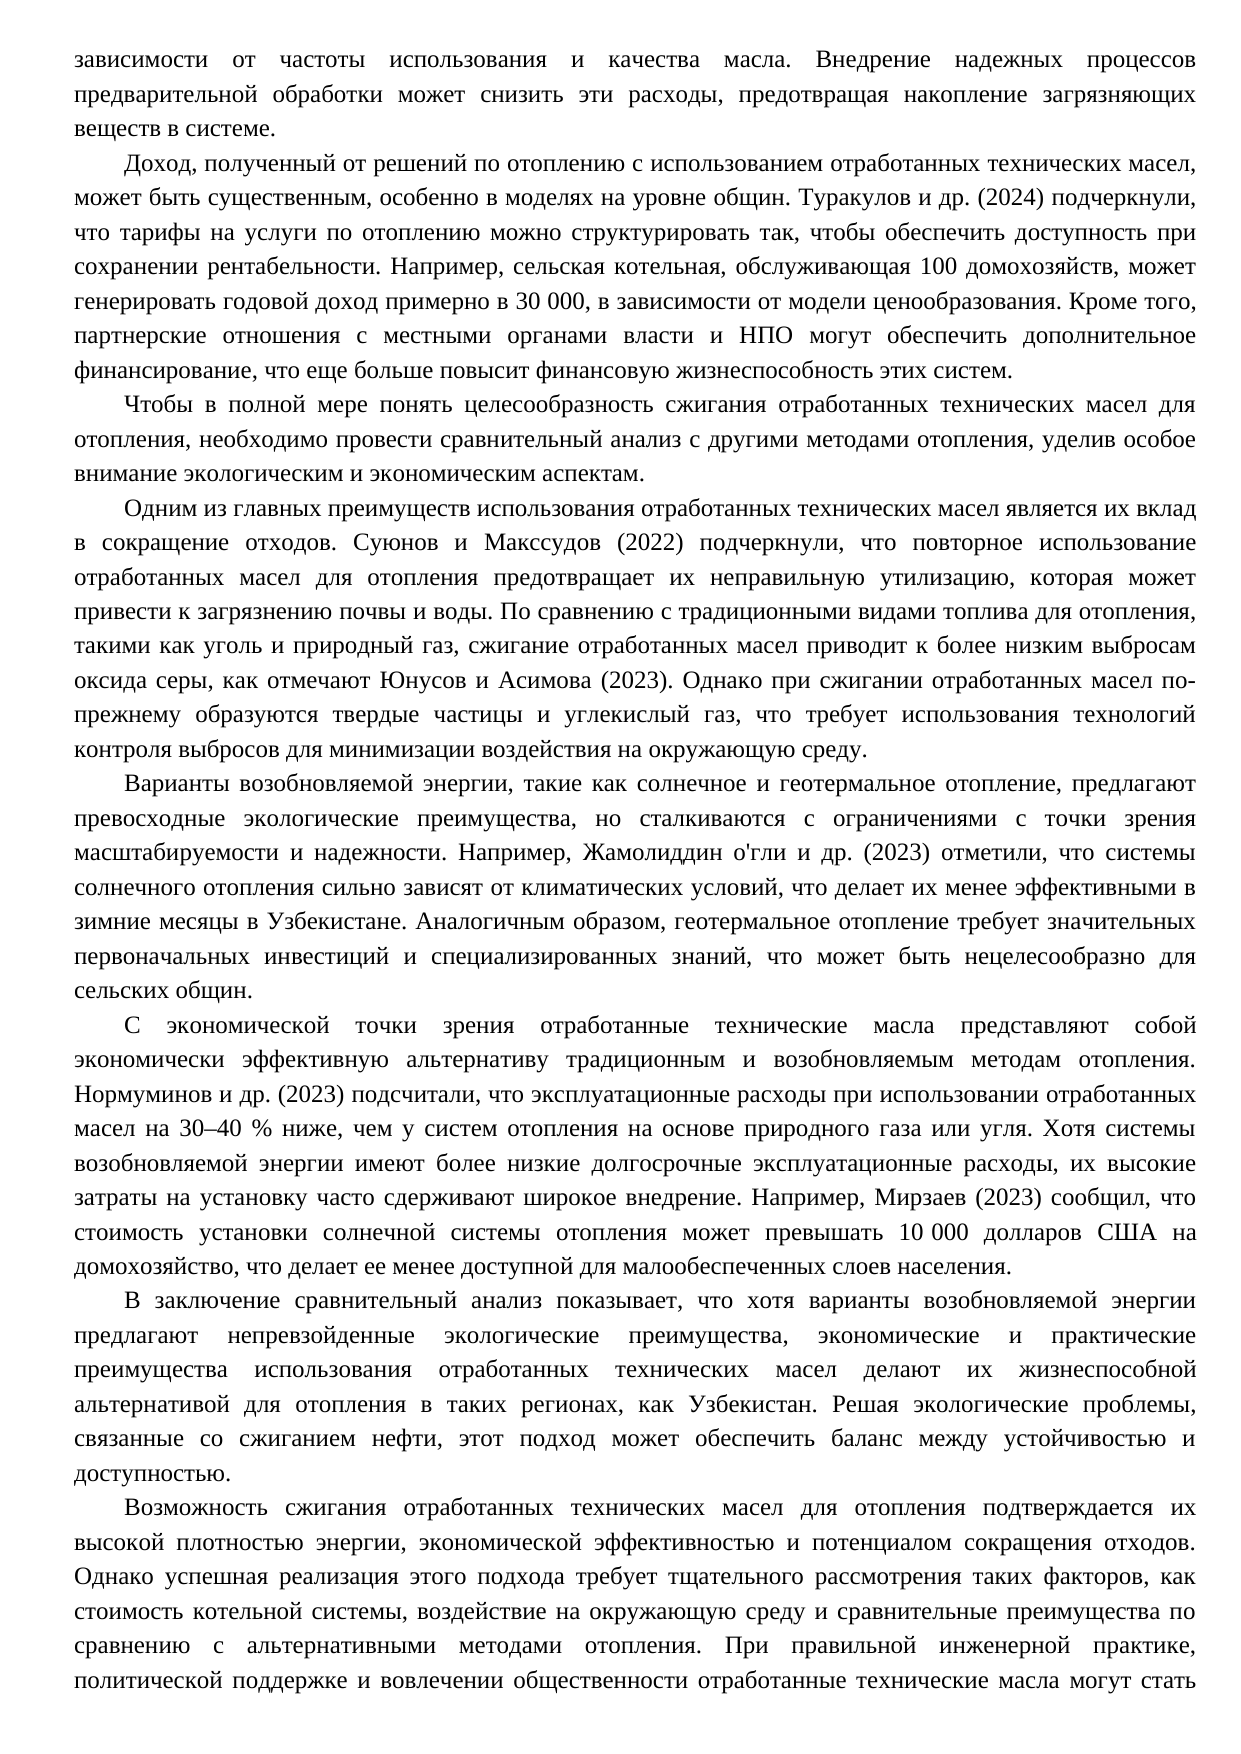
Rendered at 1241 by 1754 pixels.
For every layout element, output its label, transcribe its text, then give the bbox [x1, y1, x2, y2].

text Чтобы в полной мере понять целесообразность сжигания отработанных технических масел для отопления, необходимо провести сравнительный анализ с другими методами отопления, уделив особое внимание экологическим и экономическим аспектам. [74, 389, 1197, 487]
text Одним из главных преимуществ использования отработанных технических масел является их вклад в сокращение отходов. Суюнов и Макссудов (2022) подчеркнули, что повторное использование отработанных масел для отопления предотвращает их неправильную утилизацию, которая может привести к загрязнению почвы и воды. По сравнению с традиционными видами топлива для отопления, такими как уголь и природный газ, сжигание отработанных масел приводит к более низким выбросам оксида серы, как отмечают Юнусов и Асимова (2023). Однако при сжигании отработанных масел по-прежнему образуются твердые частицы и углекислый газ, что требует использования технологий контроля выбросов для минимизации воздействия на окружающую среду. [74, 493, 1197, 763]
text С экономической точки зрения отработанные технические масла представляют собой экономически эффективную альтернативу традиционным и возобновляемым методам отопления. Нормуминов и др. (2023) подсчитали, что эксплуатационные расходы при использовании отработанных масел на 30–40 % ниже, чем у систем отопления на основе природного газа или угля. Хотя системы возобновляемой энергии имеют более низкие долгосрочные эксплуатационные расходы, их высокие затраты на установку часто сдерживают широкое внедрение. Например, Мирзаев (2023) сообщил, что стоимость установки солнечной системы отопления может превышать 10 000 долларов США на домохозяйство, что делает ее менее доступной для малообеспеченных слоев населения. [74, 1010, 1197, 1280]
text Доход, полученный от решений по отоплению с использованием отработанных технических масел, может быть существенным, особенно в моделях на уровне общин. Туракулов и др. (2024) подчеркнули, что тарифы на услуги по отоплению можно структурировать так, чтобы обеспечить доступность при сохранении рентабельности. Например, сельская котельная, обслуживающая 100 домохозяйств, может генерировать годовой доход примерно в 30 000, в зависимости от модели ценообразования. Кроме того, партнерские отношения с местными органами власти и НПО могут обеспечить дополнительное финансирование, что еще больше повысит финансовую жизнеспособность этих систем. [74, 148, 1197, 383]
text В заключение сравнительный анализ показывает, что хотя варианты возобновляемой энергии предлагают непревзойденные экологические преимущества, экономические и практические преимущества использования отработанных технических масел делают их жизнеспособной альтернативой для отопления в таких регионах, как Узбекистан. Решая экологические проблемы, связанные со сжиганием нефти, этот подход может обеспечить баланс между устойчивостью и доступностью. [74, 1286, 1197, 1487]
text Варианты возобновляемой энергии, такие как солнечное и геотермальное отопление, предлагают превосходные экологические преимущества, но сталкиваются с ограничениями с точки зрения масштабируемости и надежности. Например, Жамолиддин о'гли и др. (2023) отметили, что системы солнечного отопления сильно зависят от климатических условий, что делает их менее эффективными в зимние месяцы в Узбекистане. Аналогичным образом, геотермальное отопление требует значительных первоначальных инвестиций и специализированных знаний, что может быть нецелесообразно для сельских общин. [74, 768, 1197, 1004]
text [74, 1492, 1197, 1694]
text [74, 44, 1197, 142]
